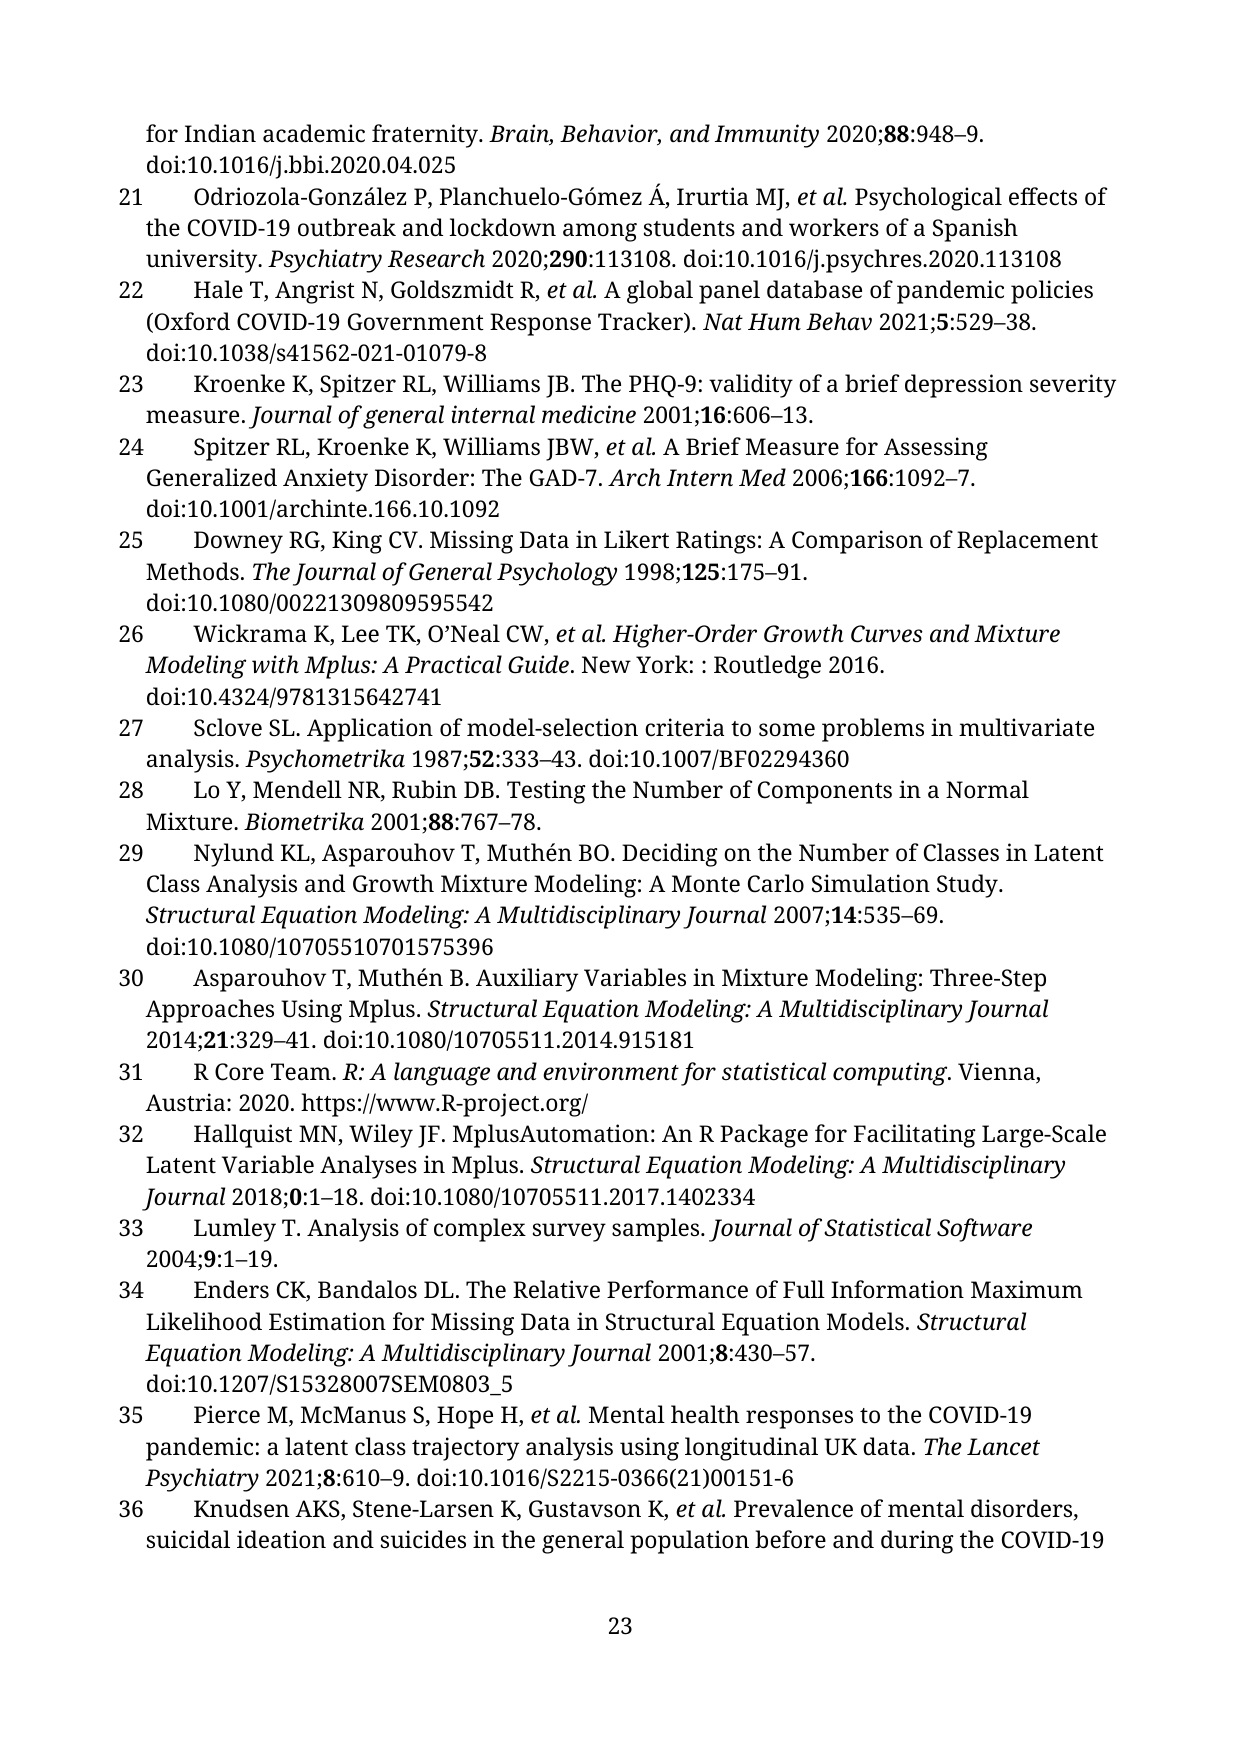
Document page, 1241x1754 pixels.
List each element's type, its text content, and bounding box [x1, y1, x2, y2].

text 30 Asparouhov T, Muthén B. Auxiliary Variables in Mixture Modeling: Three-Step Approaches Using Mplus. Structural Equation Modeling: A Multidisciplinary Journal 2014;21:329–41. doi:10.1080/10705511.2014.915181 [118, 962, 1122, 1056]
text 33 Lumley T. Analysis of complex survey samples. Journal of Statistical Software 2004;9:1–19. [118, 1212, 1122, 1274]
text 25 Downey RG, King CV. Missing Data in Likert Ratings: A Comparison of Replacement Methods. The Journal of General Psychology 1998;125:175–91. doi:10.1080/00221309809595542 [118, 524, 1122, 618]
text 35 Pierce M, McManus S, Hope H, et al. Mental health responses to the COVID-19 pandemic: a latent class trajectory analysis using longitudinal UK data. The Lancet Psychiatry 2021;8:610–9. doi:10.1016/S2215-0366(21)00151-6 [118, 1399, 1122, 1493]
text 24 Spitzer RL, Kroenke K, Williams JBW, et al. A Brief Measure for Assessing Generalized Anxiety Disorder: The GAD-7. Arch Intern Med 2006;166:1092–7. doi:10.1001/archinte.166.10.1092 [118, 431, 1122, 524]
text 23 Kroenke K, Spitzer RL, Williams JB. The PHQ‐9: validity of a brief depression severity measure. Journal of general internal medicine 2001;16:606–13. [118, 368, 1122, 431]
text 26 Wickrama K, Lee TK, O’Neal CW, et al. Higher-Order Growth Curves and Mixture Modeling with Mplus: A Practical Guide. New York: : Routledge 2016. doi:10.4324/9781315642741 [118, 618, 1122, 712]
text 32 Hallquist MN, Wiley JF. MplusAutomation: An R Package for Facilitating Large-Scale Latent Variable Analyses in Mplus. Structural Equation Modeling: A Multidisciplinary Journal 2018;0:1–18. doi:10.1080/10705511.2017.1402334 [118, 1118, 1122, 1212]
text 21 Odriozola-González P, Planchuelo-Gómez Á, Irurtia MJ, et al. Psychological effects of the COVID-19 outbreak and lockdown among students and workers of a Spanish university. Psychiatry Research 2020;290:113108. doi:10.1016/j.psychres.2020.113108 [118, 181, 1122, 274]
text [118, 1493, 1122, 1556]
text 28 Lo Y, Mendell NR, Rubin DB. Testing the Number of Components in a Normal Mixture. Biometrika 2001;88:767–78. [118, 774, 1122, 837]
text 22 Hale T, Angrist N, Goldszmidt R, et al. A global panel database of pandemic policies (Oxford COVID-19 Government Response Tracker). Nat Hum Behav 2021;5:529–38. doi:10.1038/s41562-021-01079-8 [118, 274, 1122, 368]
text 34 Enders CK, Bandalos DL. The Relative Performance of Full Information Maximum Likelihood Estimation for Missing Data in Structural Equation Models. Structural Equation Modeling: A Multidisciplinary Journal 2001;8:430–57. doi:10.1207/S15328007SEM0803_5 [118, 1274, 1122, 1399]
text 31 R Core Team. R: A language and environment for statistical computing. Vienna, Austria: 2020. https://www.R-project.org/ [118, 1056, 1122, 1118]
text 27 Sclove SL. Application of model-selection criteria to some problems in multivariate analysis. Psychometrika 1987;52:333–43. doi:10.1007/BF02294360 [118, 712, 1122, 774]
text 29 Nylund KL, Asparouhov T, Muthén BO. Deciding on the Number of Classes in Latent Class Analysis and Growth Mixture Modeling: A Monte Carlo Simulation Study. Structural Equation Modeling: A Multidisciplinary Journal 2007;14:535–69. doi:10.1080/10705510701575396 [118, 837, 1122, 962]
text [118, 118, 1122, 181]
